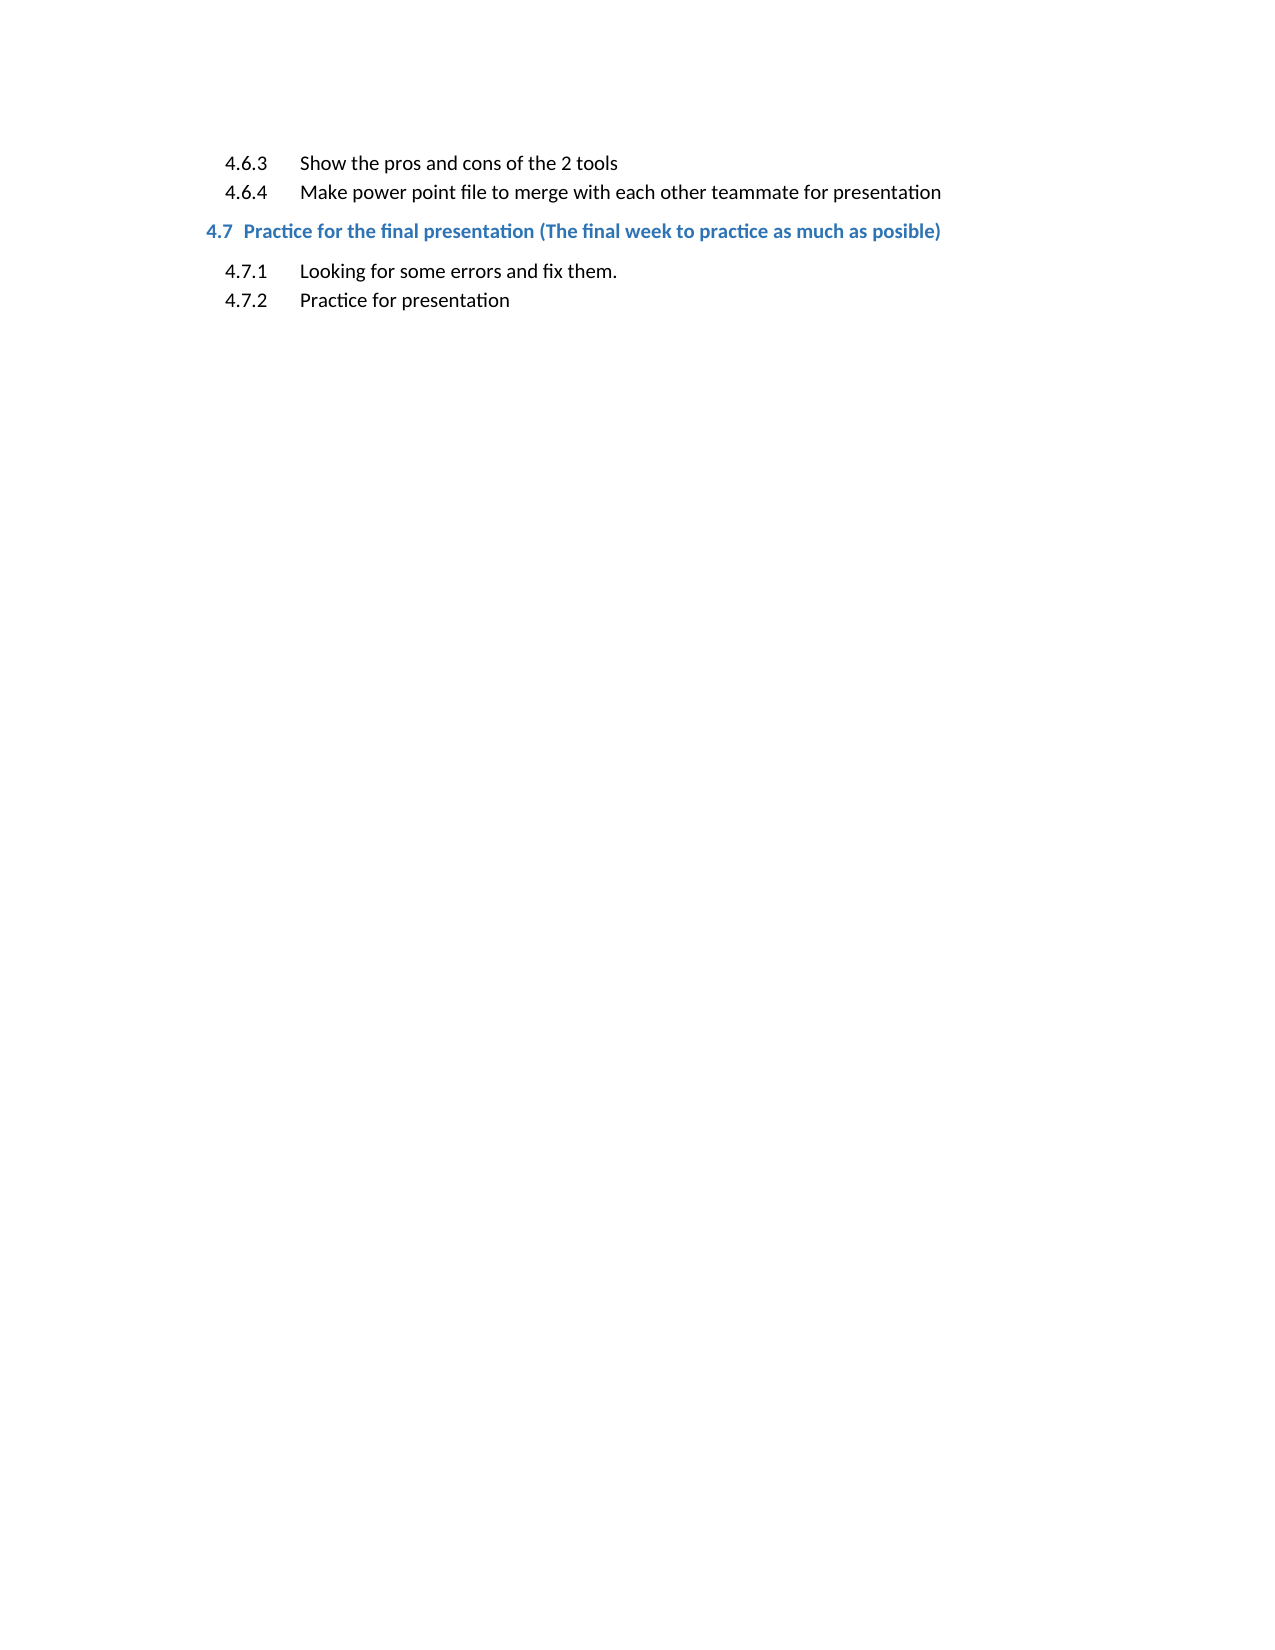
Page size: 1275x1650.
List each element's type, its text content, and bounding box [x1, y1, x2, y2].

list Make power point file to merge with each other teammate for presentation [225, 179, 1125, 204]
subtitle Practice for the final presentation (The final week to practice as much as posible) [206, 219, 1125, 244]
list Show the pros and cons of the 2 tools [225, 150, 1125, 175]
list Practice for presentation [225, 287, 1125, 313]
list Looking for some errors and fix them. [225, 258, 1125, 284]
